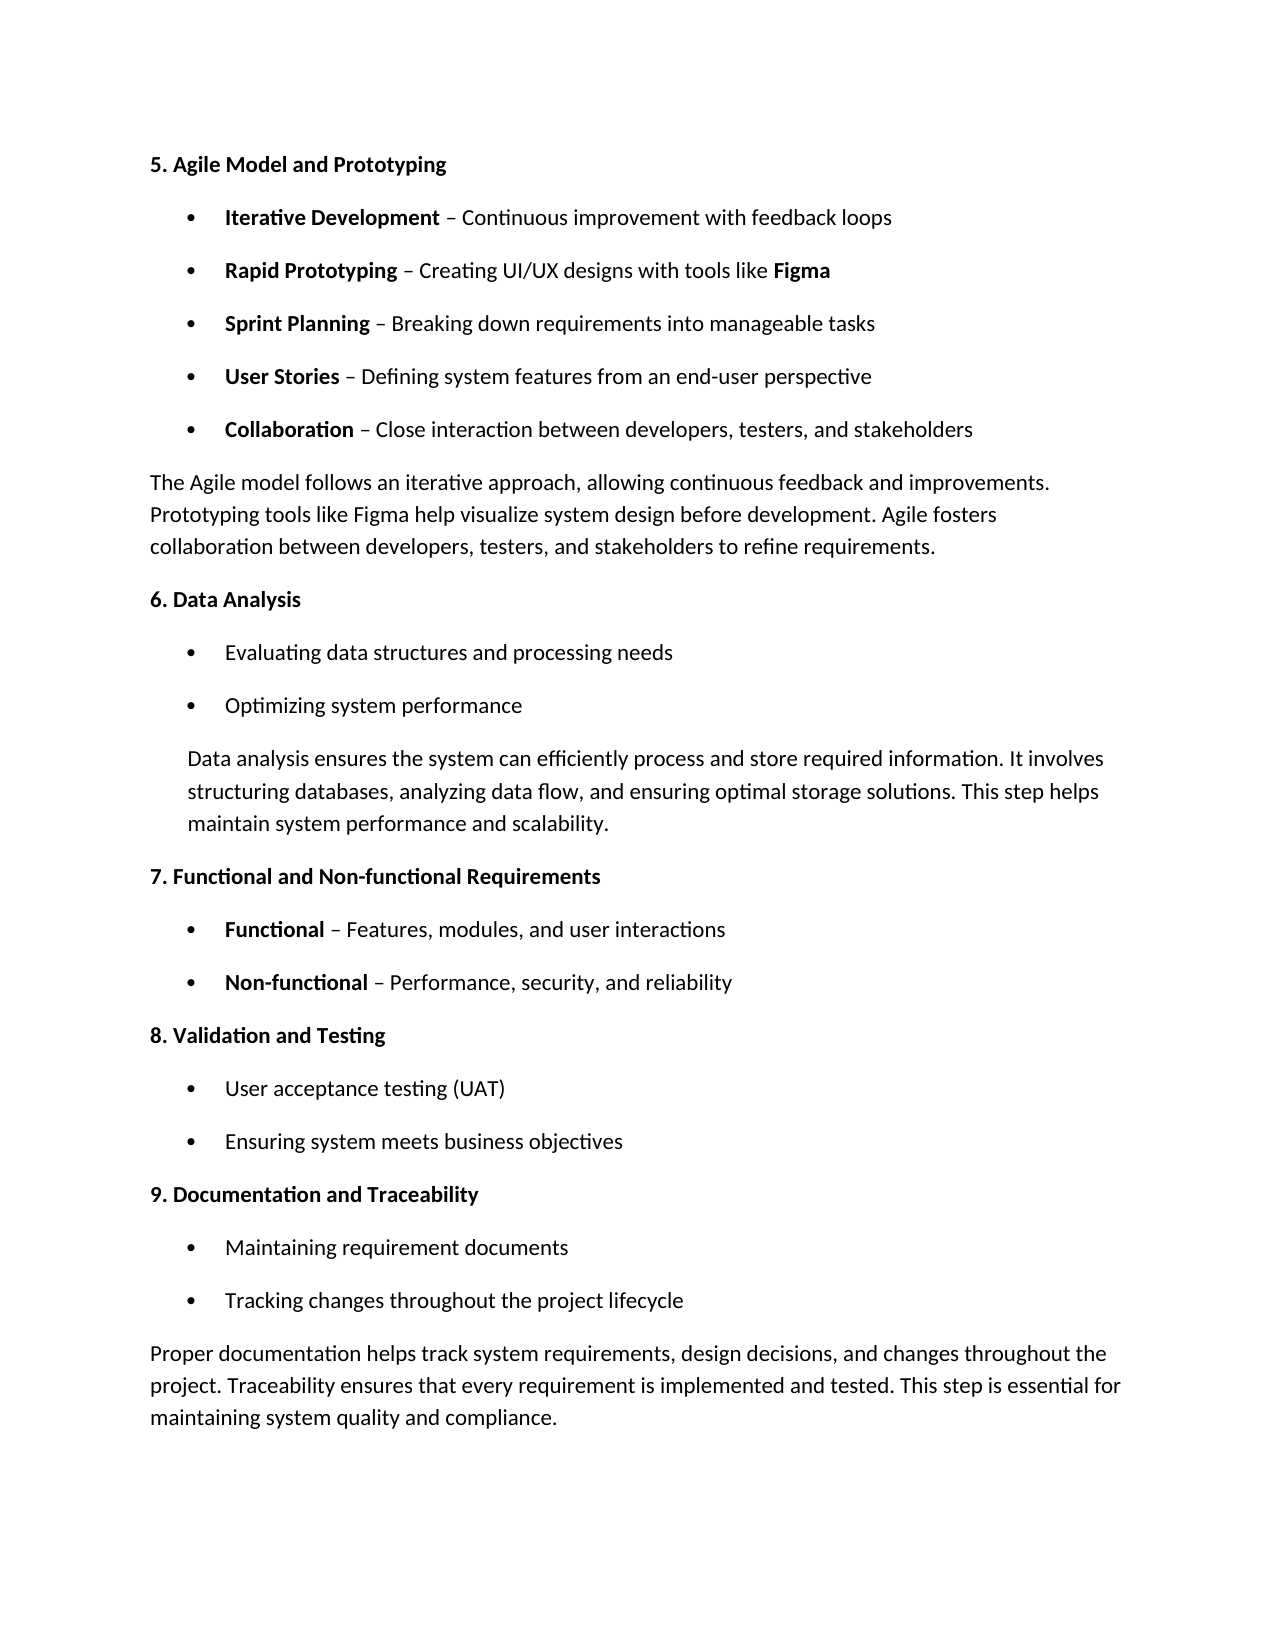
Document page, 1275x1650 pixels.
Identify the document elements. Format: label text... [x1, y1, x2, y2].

list Collaboration – Close interaction between developers, testers, and stakeholders [187, 415, 1125, 443]
text 6. Data Analysis [150, 586, 1125, 613]
text Proper documentation helps track system requirements, design decisions, and changes throughout the project. Traceability ensures that every requirement is implemented and tested. This step is essential for maintaining system quality and compliance. [150, 1339, 1125, 1432]
text 8. Validation and Testing [150, 1021, 1125, 1049]
list Maintaining requirement documents [187, 1233, 1125, 1261]
text 9. Documentation and Traceability [150, 1180, 1125, 1208]
list Rapid Prototyping – Creating UI/UX designs with tools like Figma [187, 256, 1125, 284]
list User Stories – Defining system features from an end-user perspective [187, 362, 1125, 390]
list Ensuring system meets business objectives [187, 1127, 1125, 1155]
text 5. Agile Model and Prototyping [150, 150, 1125, 178]
list Non-functional – Performance, security, and reliability [187, 968, 1125, 996]
list User acceptance testing (UAT) [187, 1074, 1125, 1102]
text 7. Functional and Non-functional Requirements [150, 862, 1125, 890]
list Evaluating data structures and processing needs [187, 638, 1125, 667]
list Tracking changes throughout the project lifecycle [187, 1286, 1125, 1314]
list Functional – Features, modules, and user interactions [187, 915, 1125, 943]
list Sprint Planning – Breaking down requirements into manageable tasks [187, 309, 1125, 337]
list Iterative Development – Continuous improvement with feedback loops [187, 203, 1125, 231]
text Data analysis ensures the system can efficiently process and store required information. It involves structuring databases, analyzing data flow, and ensuring optimal storage solutions. This step helps maintain system performance and scalability. [187, 744, 1125, 837]
list Optimizing system performance [187, 692, 1125, 719]
text The Agile model follows an iterative approach, allowing continuous feedback and improvements. Prototyping tools like Figma help visualize system design before development. Agile fosters collaboration between developers, testers, and stakeholders to refine requirements. [150, 468, 1125, 561]
